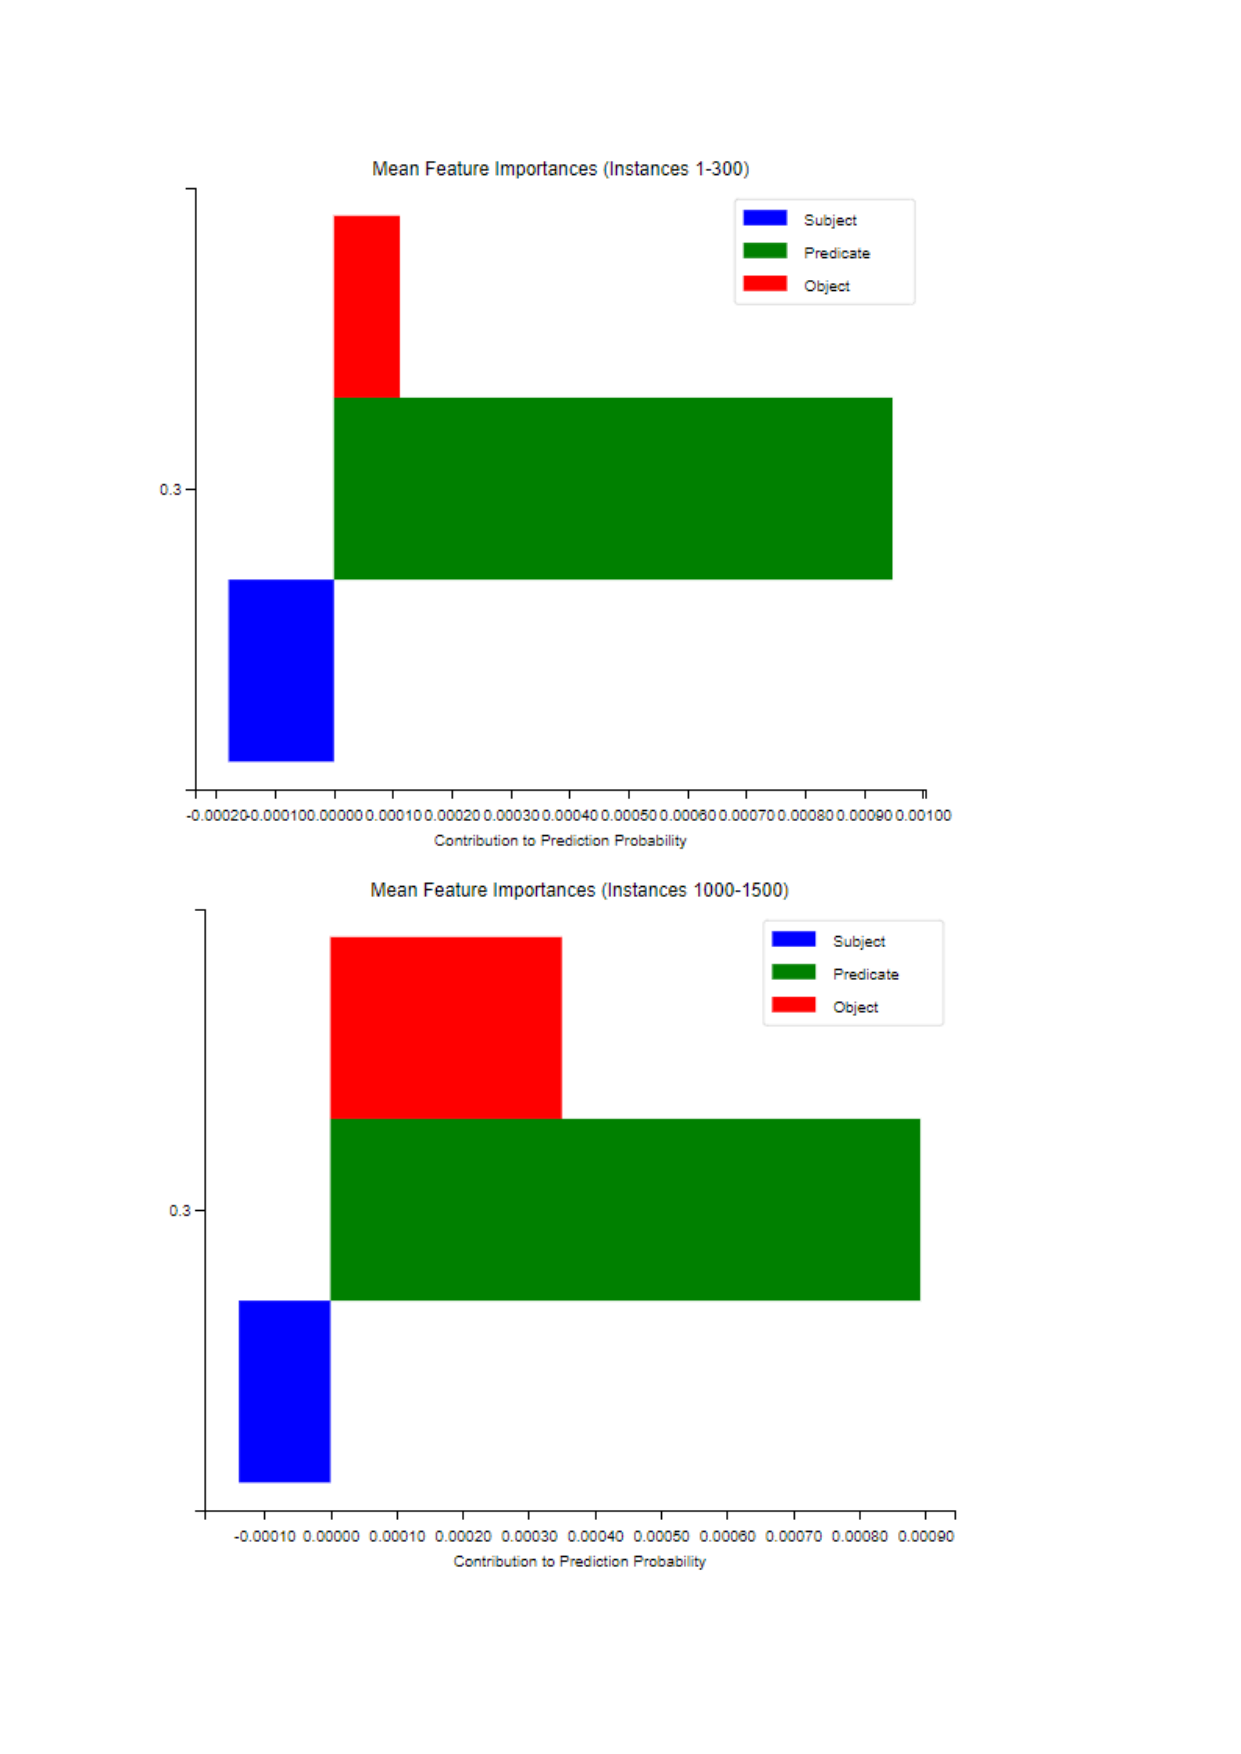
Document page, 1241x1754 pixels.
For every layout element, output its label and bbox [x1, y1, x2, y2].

picture [150, 875, 972, 1581]
picture [150, 150, 960, 857]
